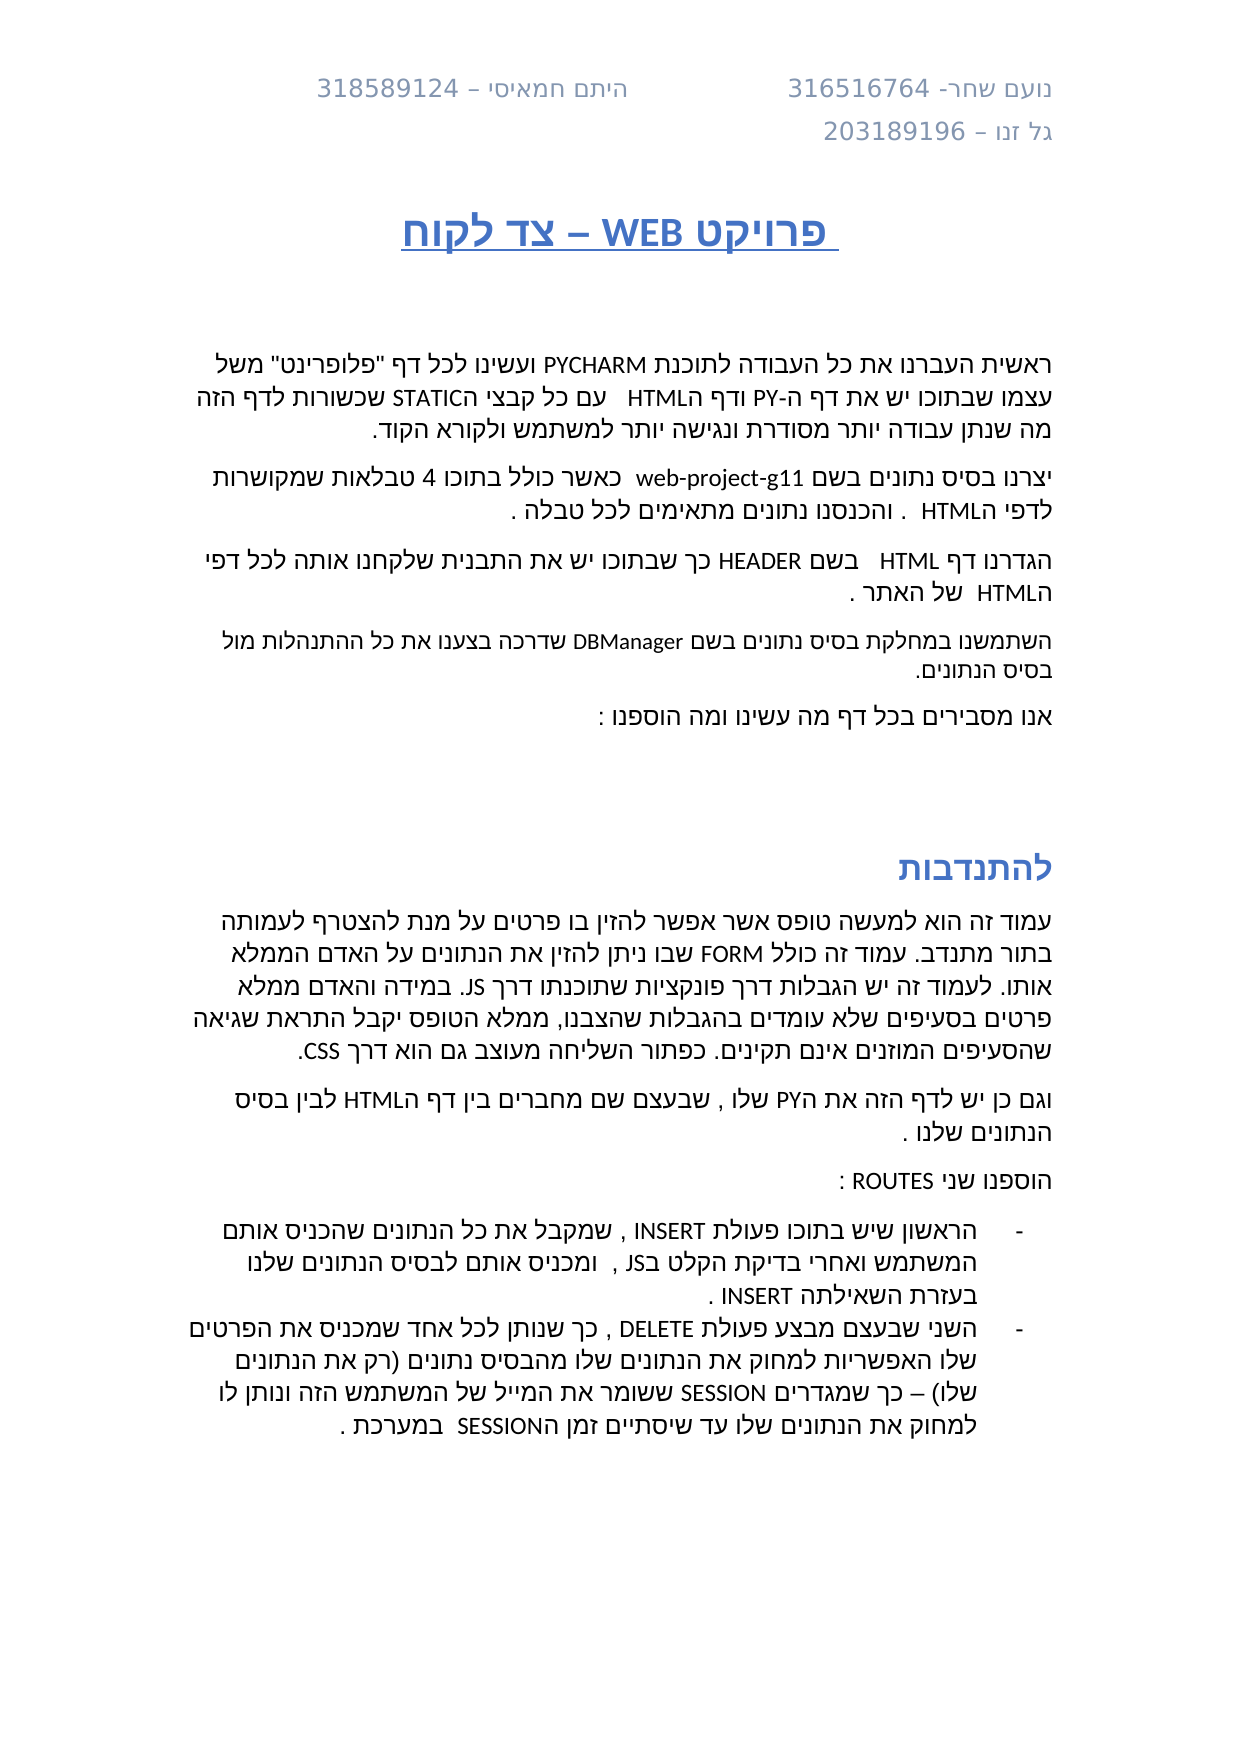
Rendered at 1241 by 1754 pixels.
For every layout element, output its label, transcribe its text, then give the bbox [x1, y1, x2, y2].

text עמוד זה הוא למעשה טופס אשר אפשר להזין בו פרטים על מנת להצטרף לעמותה בתור מתנדב. עמוד זה כולל FORM שבו ניתן להזין את הנתונים על האדם הממלא אותו. לעמוד זה יש הגבלות דרך פונקציות שתוכנתו דרך JS. במידה והאדם ממלא פרטים בסעיפים שלא עומדים בהגבלות שהצבנו, ממלא הטופס יקבל התראת שגיאה שהסעיפים המוזנים אינם תקינים. כפתור השליחה מעוצב גם הוא דרך CSS. [187, 907, 1053, 1066]
text הגדרנו דף HTML בשם HEADER כך שבתוכו יש את התבנית שלקחנו אותה לכל דפי הHTML של האתר . [187, 545, 1053, 608]
text השתמשנו במחלקת בסיס נתונים בשם DBManager שדרכה בצענו את כל ההתנהלות מול בסיס הנתונים. [187, 627, 1053, 684]
list השני שבעצם מבצע פעולת DELETE , כך שנותן לכל אחד שמכניס את הפרטים שלו האפשריות למחוק את הנתונים שלו מהבסיס נתונים (רק את הנתונים שלו) – כך שמגדרים SESSION ששומר את המייל של המשתמש הזה ונותן לו למחוק את הנתונים שלו עד שיסתיים זמן הSESSION במערכת . [187, 1313, 1015, 1441]
text פרויקט WEB – צד לקוח [187, 206, 1053, 257]
text אנו מסבירים בכל דף מה עשינו ומה הוספנו : [187, 702, 1053, 731]
text יצרנו בסיס נתונים בשם web-project-g11 כאשר כולל בתוכו 4 טבלאות שמקושרות לדפי הHTML . והכנסנו נתונים מתאימים לכל טבלה . [187, 462, 1053, 526]
list הראשון שיש בתוכו פעולת INSERT , שמקבל את כל הנתונים שהכניס אותם המשתמש ואחרי בדיקת הקלט בJS , ומכניס אותם לבסיס הנתונים שלנו בעזרת השאילתה INSERT . [187, 1215, 1015, 1311]
text הוספנו שני ROUTES : [187, 1165, 1053, 1196]
text להתנדבות [187, 849, 1053, 888]
text ראשית העברנו את כל העבודה לתוכנת PYCHARM ועשינו לכל דף "פלופרינט" משל עצמו שבתוכו יש את דף ה-PY ודף הHTML עם כל קבצי הSTATIC שכשורות לדף הזה מה שנתן עבודה יותר מסודרת ונגישה יותר למשתמש ולקורא הקוד. [187, 349, 1053, 443]
text וגם כן יש לדף הזה את הPY שלו , שבעצם שם מחברים בין דף הHTML לבין בסיס הנתונים שלנו . [187, 1085, 1053, 1146]
